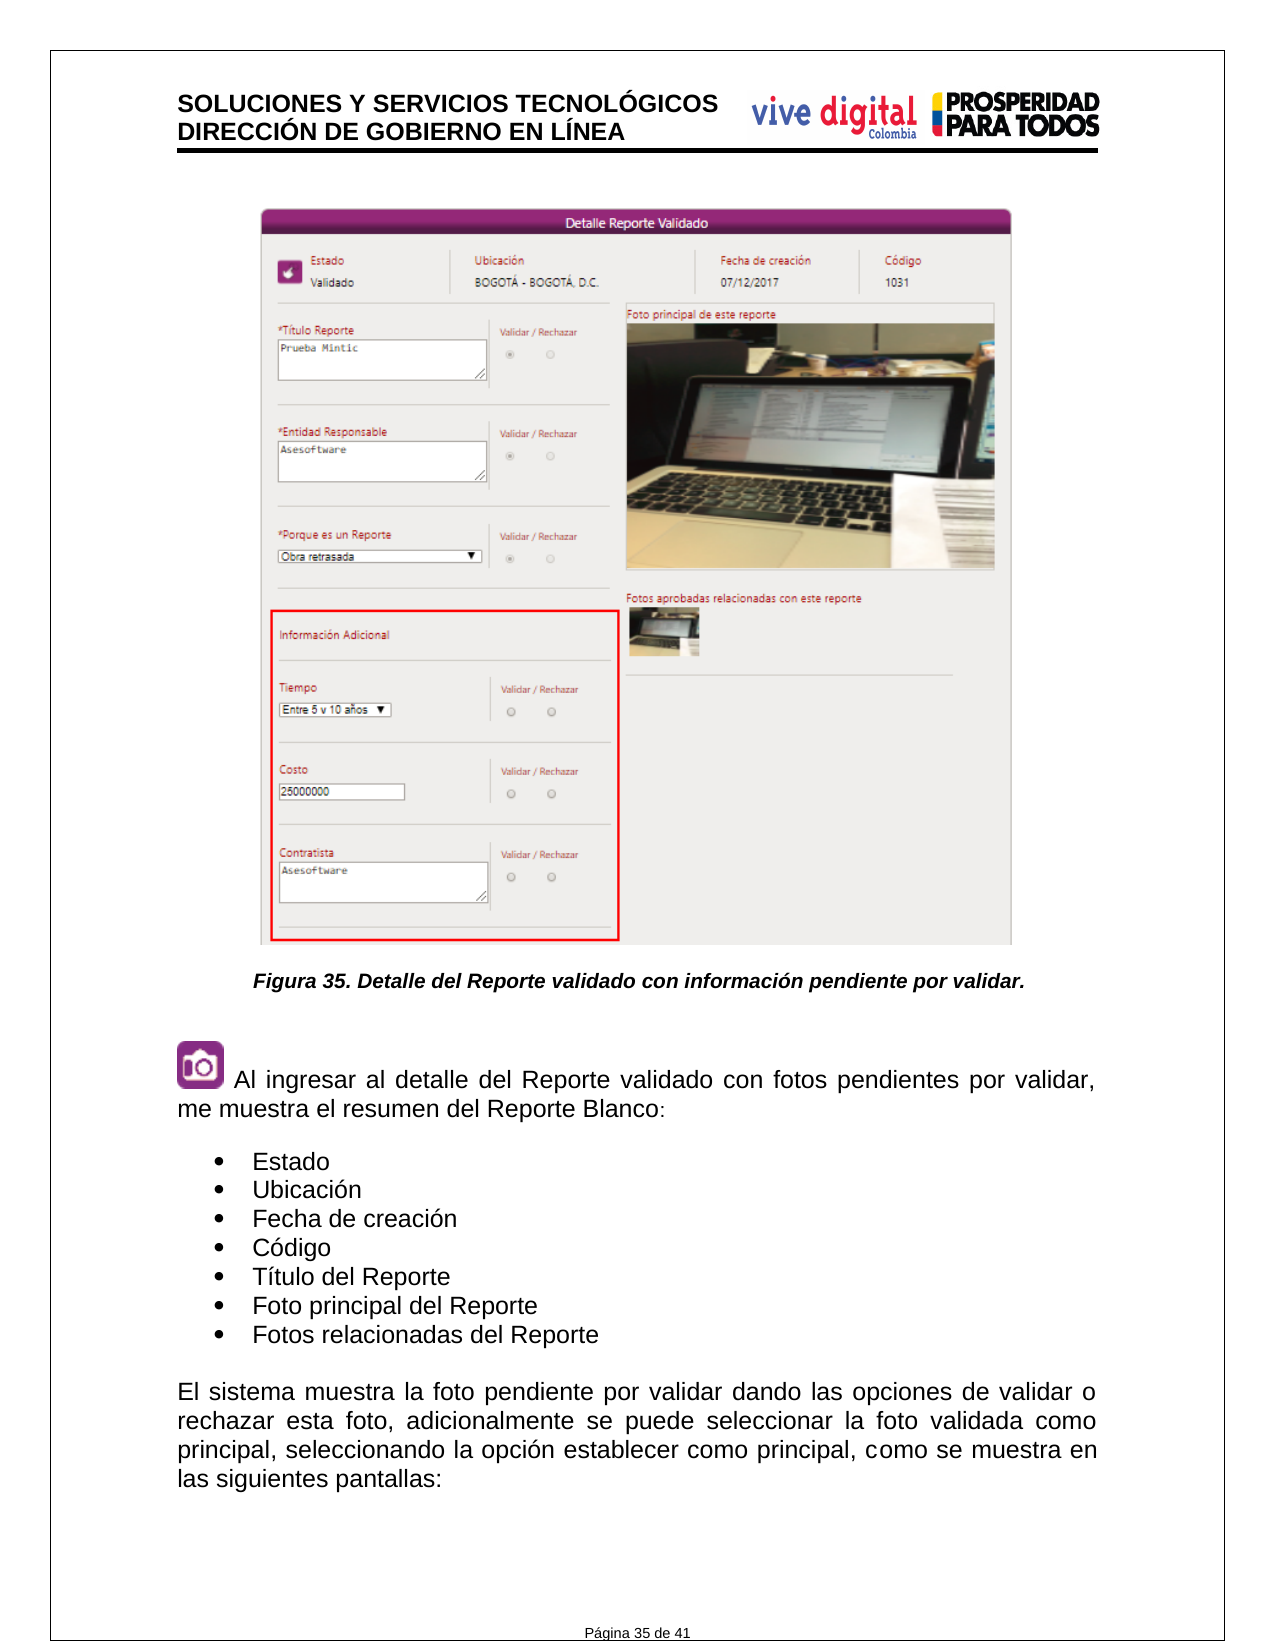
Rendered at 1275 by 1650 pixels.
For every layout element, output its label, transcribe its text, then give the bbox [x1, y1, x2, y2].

list Foto principal del Reporte [214, 1291, 1098, 1320]
picture [746, 86, 1107, 145]
text Al ingresar al detalle del Reporte validado con fotos pendientes por validar, me muestra el resumen del Reporte Blanco: [177, 1042, 1098, 1123]
list Ubicación [214, 1175, 1098, 1204]
text El sistema muestra la foto pendiente por validar dando las opciones de validar o rechazar esta foto, adicionalmente se puede seleccionar la foto validada como principal, seleccionando la opción establecer como principal, como se muestra en las siguientes pantallas: [177, 1377, 1098, 1492]
text Figura 35. Detalle del Reporte validado con información pendiente por validar. [177, 969, 1098, 993]
picture [177, 1041, 224, 1089]
list Estado [214, 1147, 1098, 1175]
picture [257, 206, 1018, 945]
list Fotos relacionadas del Reporte [214, 1320, 1098, 1348]
list Título del Reporte [214, 1262, 1098, 1291]
list Fecha de creación [214, 1204, 1098, 1233]
list Código [214, 1233, 1098, 1262]
